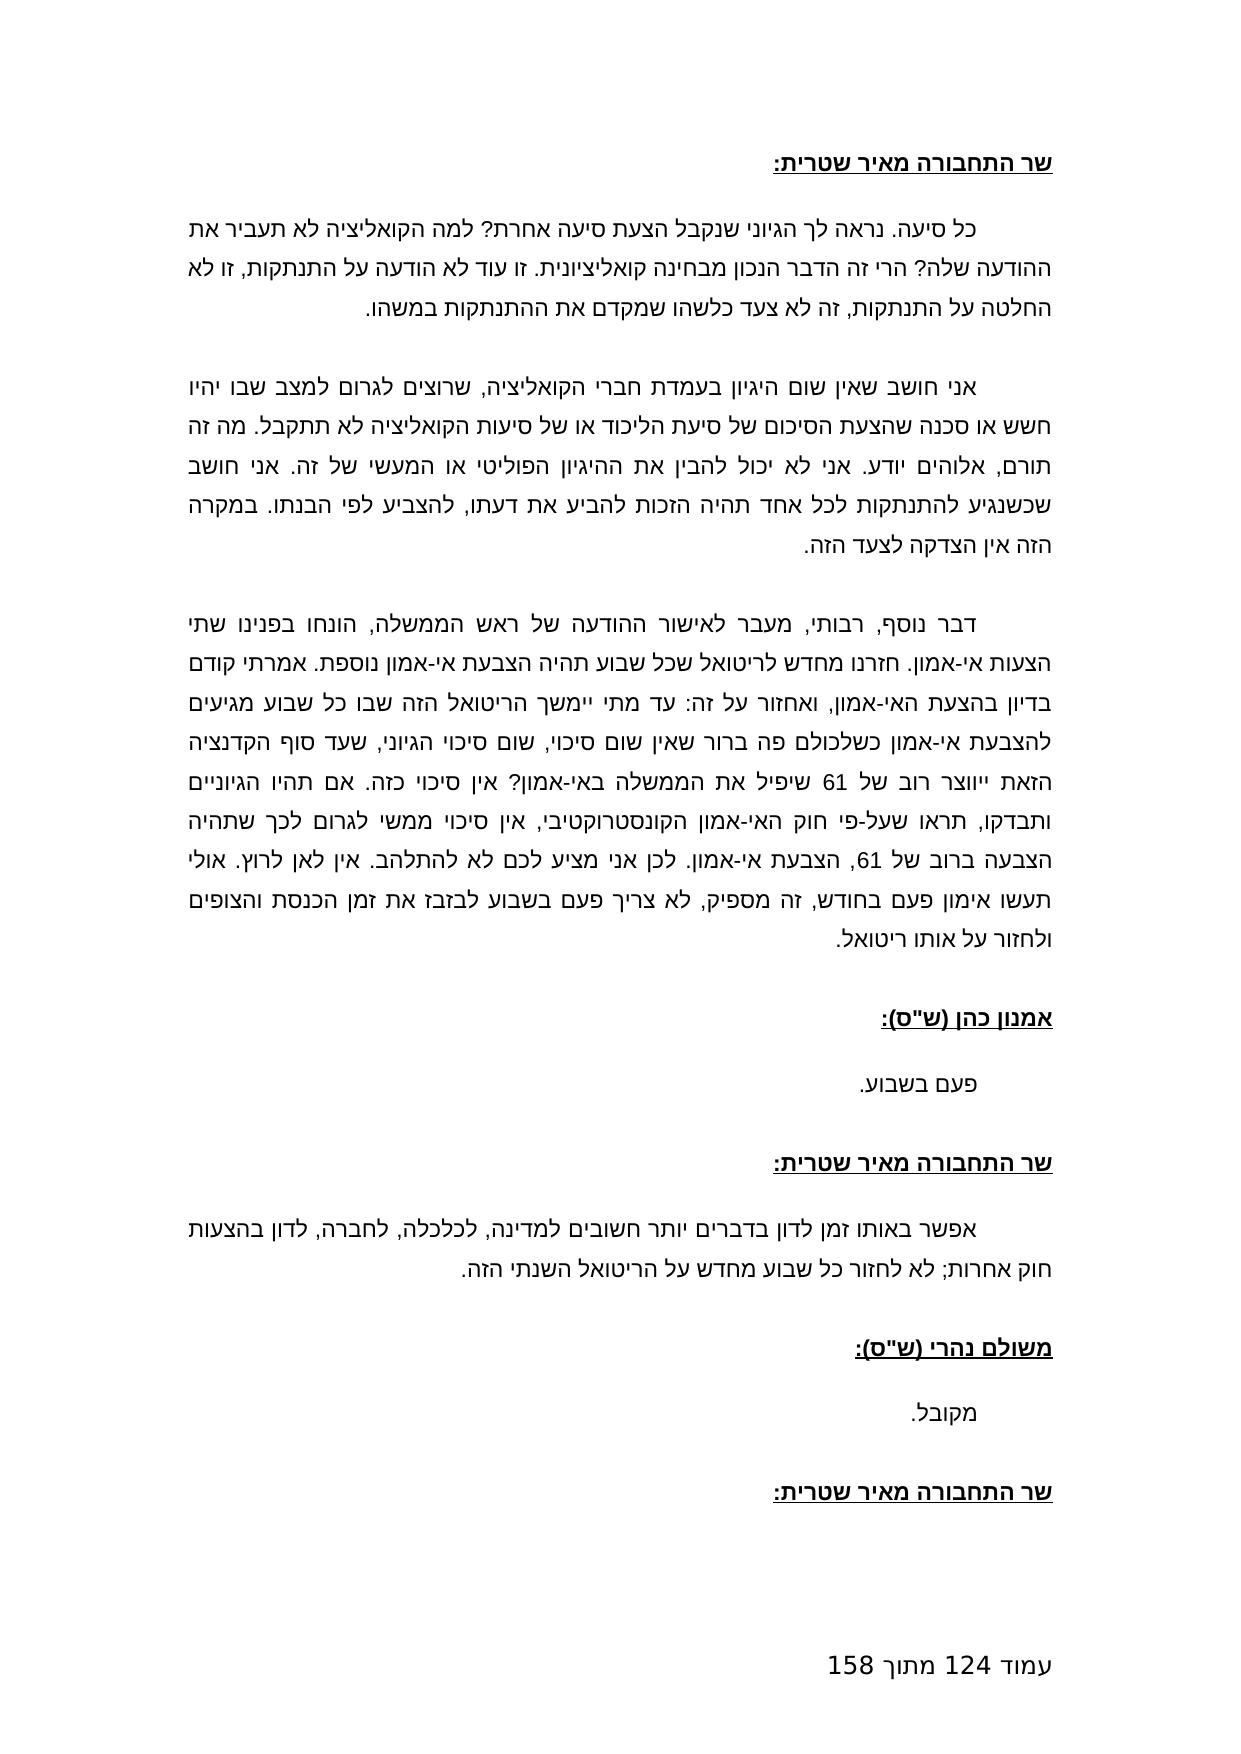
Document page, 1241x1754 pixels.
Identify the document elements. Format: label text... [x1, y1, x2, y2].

text שר התחבורה מאיר שטרית: [187, 1479, 1053, 1506]
text דבר נוסף, רבותי, מעבר לאישור ההודעה של ראש הממשלה, הונחו בפנינו שתי הצעות אי-אמון. חזרנו מחדש לריטואל שכל שבוע תהיה הצבעת אי-אמון נוספת. אמרתי קודם בדיון בהצעת האי-אמון, ואחזור על זה: עד מתי יימשך הריטואל הזה שבו כל שבוע מגיעים להצבעת אי-אמון כשלכולם פה ברור שאין שום סיכוי, שום סיכוי הגיוני, שעד סוף הקדנציה הזאת ייווצר רוב של 61 שיפיל את הממשלה באי-אמון? אין סיכוי כזה. אם תהיו הגיוניים ותבדקו, תראו שעל-פי חוק האי-אמון הקונסטרוקטיבי, אין סיכוי ממשי לגרום לכך שתהיה הצבעה ברוב של 61, הצבעת אי-אמון. לכן אני מציע לכם לא להתלהב. אין לאן לרוץ. אולי תעשו אימון פעם בחודש, זה מספיק, לא צריך פעם בשבוע לבזבז את זמן הכנסת והצופים ולחזור על אותו ריטואל. [187, 611, 1053, 953]
text כל סיעה. נראה לך הגיוני שנקבל הצעת סיעה אחרת? למה הקואליציה לא תעביר את ההודעה שלה? הרי זה הדבר הנכון מבחינה קואליציונית. זו עוד לא הודעה על התנתקות, זו לא החלטה על התנתקות, זה לא צעד כלשהו שמקדם את ההתנתקות במשהו. [187, 216, 1053, 321]
text אמנון כהן (ש"ס): [187, 1005, 1053, 1032]
text שר התחבורה מאיר שטרית: [187, 1150, 1053, 1177]
text פעם בשבוע. [187, 1071, 1053, 1098]
text אפשר באותו זמן לדון בדברים יותר חשובים למדינה, לכלכלה, לחברה, לדון בהצעות חוק אחרות; לא לחזור כל שבוע מחדש על הריטואל השנתי הזה. [187, 1216, 1053, 1282]
text משולם נהרי (ש"ס): [187, 1334, 1053, 1361]
text מקובל. [187, 1400, 1015, 1427]
text אני חושב שאין שום היגיון בעמדת חברי הקואליציה, שרוצים לגרום למצב שבו יהיו חשש או סכנה שהצעת הסיכום של סיעת הליכוד או של סיעות הקואליציה לא תתקבל. מה זה תורם, אלוהים יודע. אני לא יכול להבין את ההיגיון הפוליטי או המעשי של זה. אני חושב שכשנגיע להתנתקות לכל אחד תהיה הזכות להביע את דעתו, להצביע לפי הבנתו. במקרה הזה אין הצדקה לצעד הזה. [187, 374, 1053, 558]
text שר התחבורה מאיר שטרית: [187, 150, 1053, 176]
